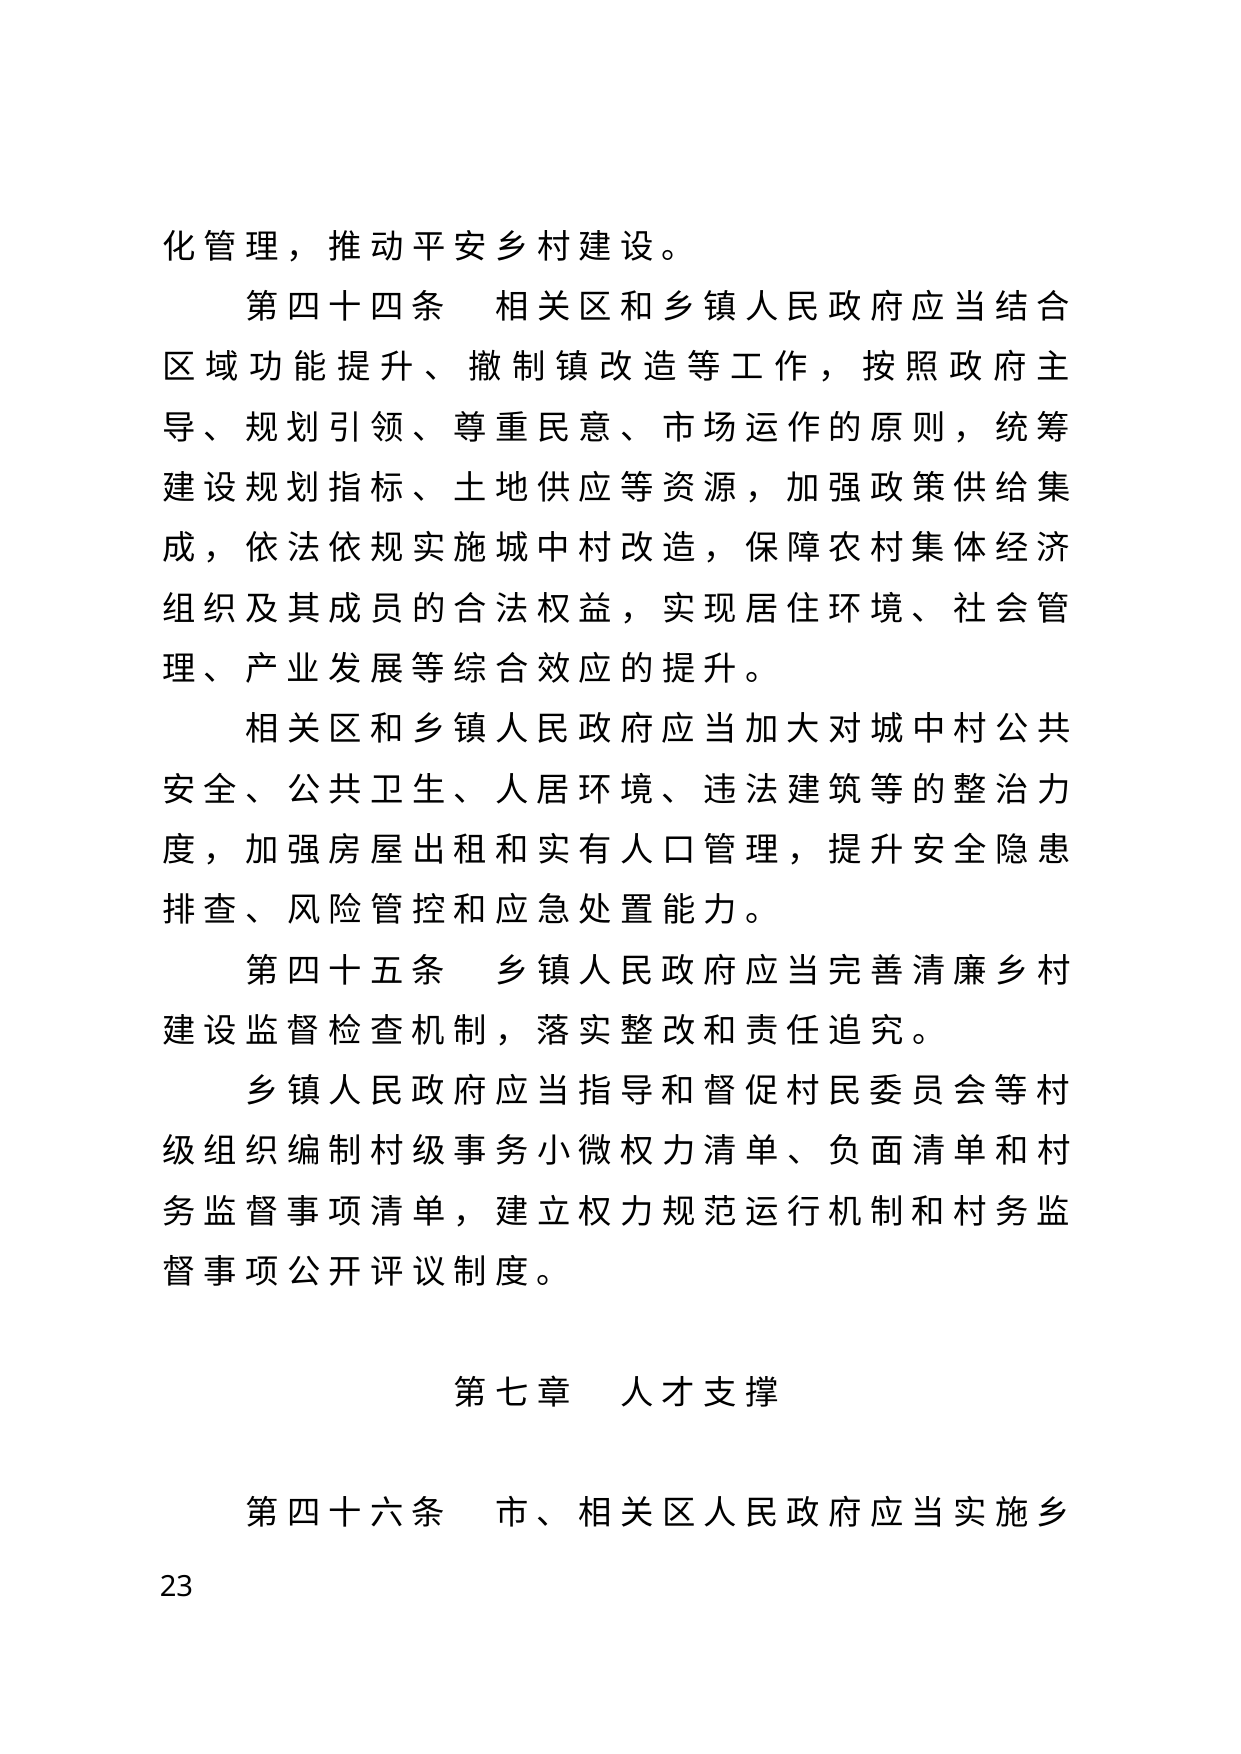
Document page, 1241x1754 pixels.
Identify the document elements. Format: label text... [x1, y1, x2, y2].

text 第四十五条 乡镇人民政府应当完善清廉乡村建设监督检查机制，落实整改和责任追究。 [162, 937, 1078, 1058]
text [162, 213, 1078, 274]
text 相关区和乡镇人民政府应当加大对城中村公共安全、公共卫生、人居环境、违法建筑等的整治力度，加强房屋出租和实有人口管理，提升安全隐患排查、风险管控和应急处置能力。 [162, 696, 1078, 937]
text 乡镇人民政府应当指导和督促村民委员会等村级组织编制村级事务小微权力清单、负面清单和村务监督事项清单，建立权力规范运行机制和村务监督事项公开评议制度。 [162, 1058, 1078, 1299]
text 第七章 人才支撑 [162, 1359, 1078, 1420]
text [162, 1480, 1078, 1540]
text 第四十四条 相关区和乡镇人民政府应当结合区域功能提升、撤制镇改造等工作，按照政府主导、规划引领、尊重民意、市场运作的原则，统筹建设规划指标、土地供应等资源，加强政策供给集成，依法依规实施城中村改造，保障农村集体经济组织及其成员的合法权益，实现居住环境、社会管理、产业发展等综合效应的提升。 [162, 274, 1078, 696]
